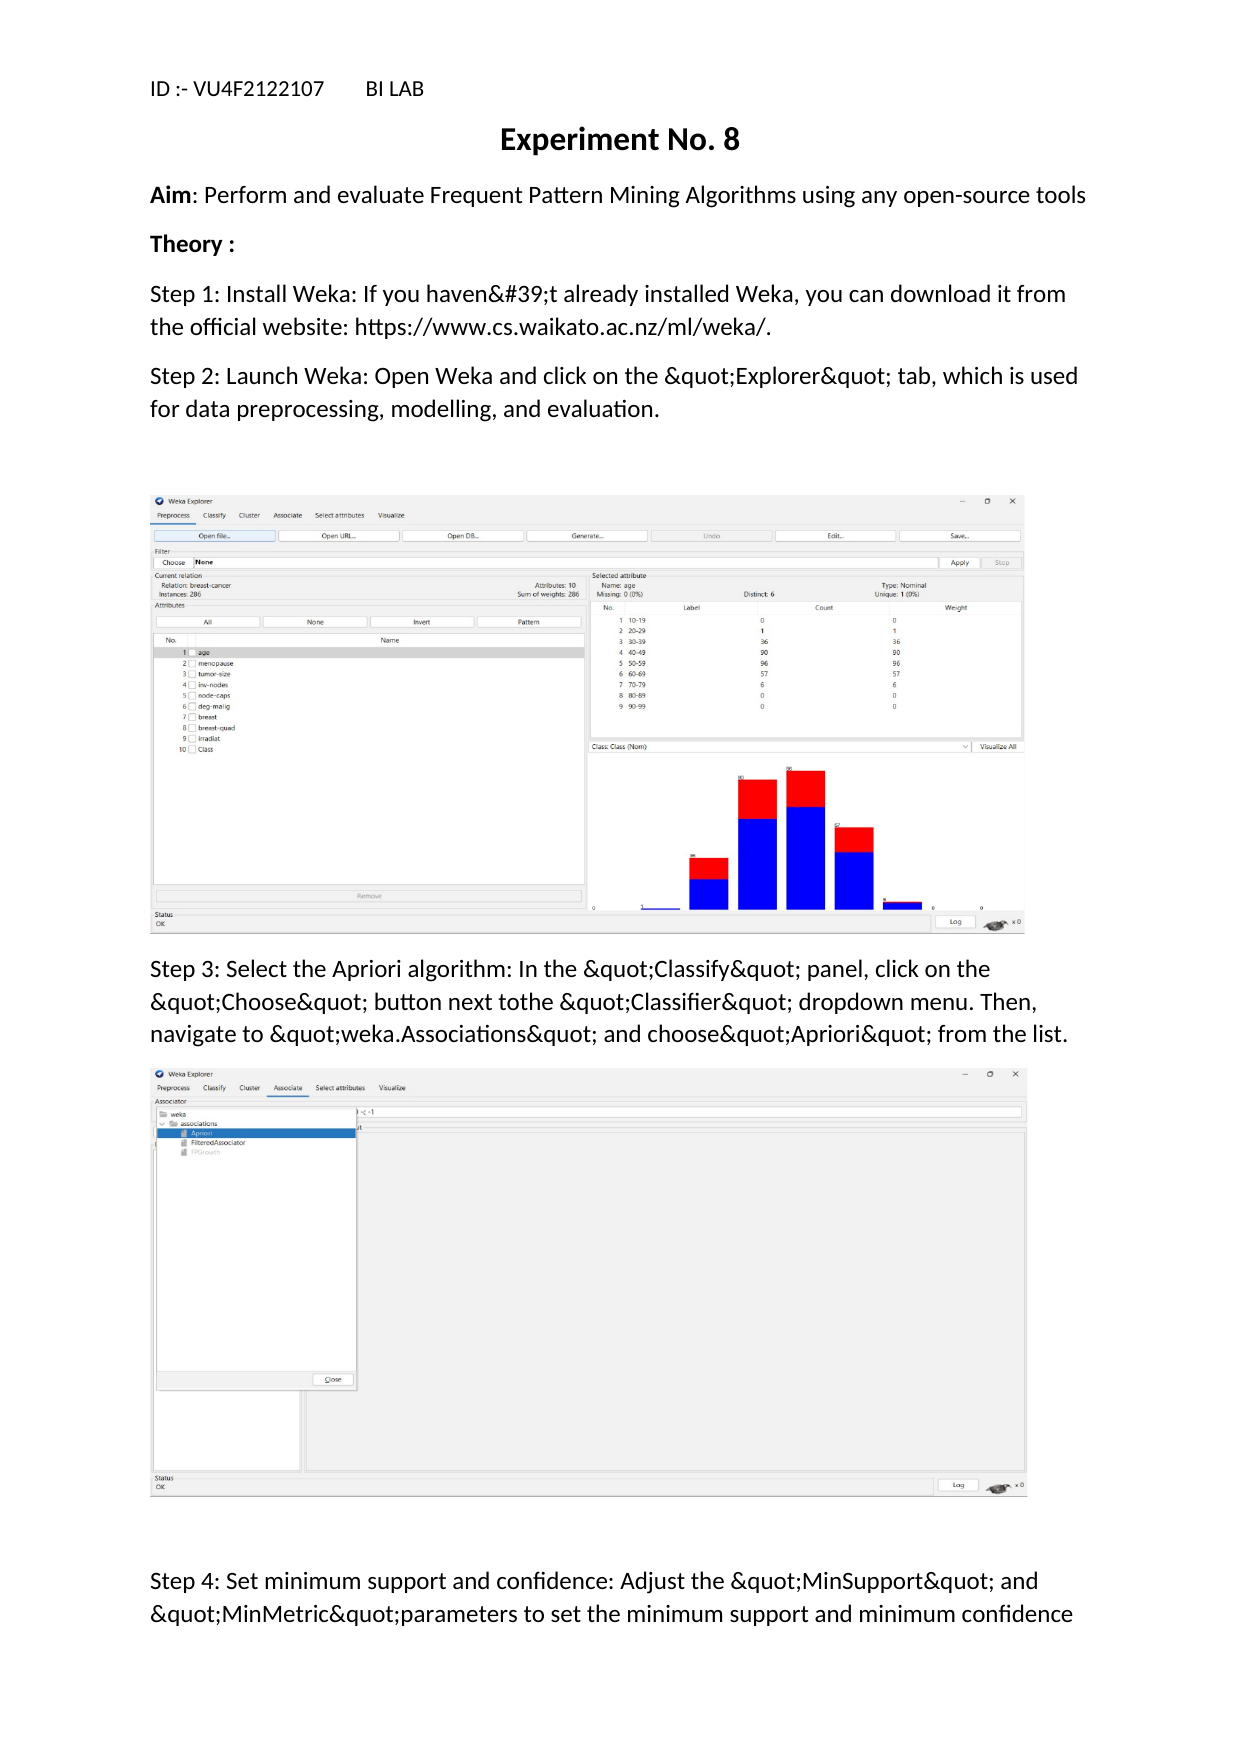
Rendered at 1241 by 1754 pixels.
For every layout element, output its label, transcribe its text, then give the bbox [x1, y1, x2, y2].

text Step 1: Install Weka: If you haven&#39;t already installed Weka, you can download it from the official website: https://www.cs.waikato.ac.nz/ml/weka/. [150, 278, 1090, 341]
text Aim: Perform and evaluate Frequent Pattern Mining Algorithms using any open-source tools [150, 179, 1090, 209]
text Step 2: Launch Weka: Open Weka and click on the &quot;Explorer&quot; tab, which is used for data preprocessing, modelling, and evaluation. [150, 360, 1090, 424]
picture [150, 495, 1025, 934]
text Step 3: Select the Apriori algorithm: In the &quot;Classify&quot; panel, click on the &quot;Choose&quot; button next tothe &quot;Classifier&quot; dropdown menu. Then, navigate to &quot;weka.Associations&quot; and choose&quot;Apriori&quot; from the list. [150, 953, 1090, 1049]
text Theory : [150, 228, 1090, 259]
text Experiment No. 8 [150, 118, 1090, 159]
picture [150, 1068, 1028, 1497]
